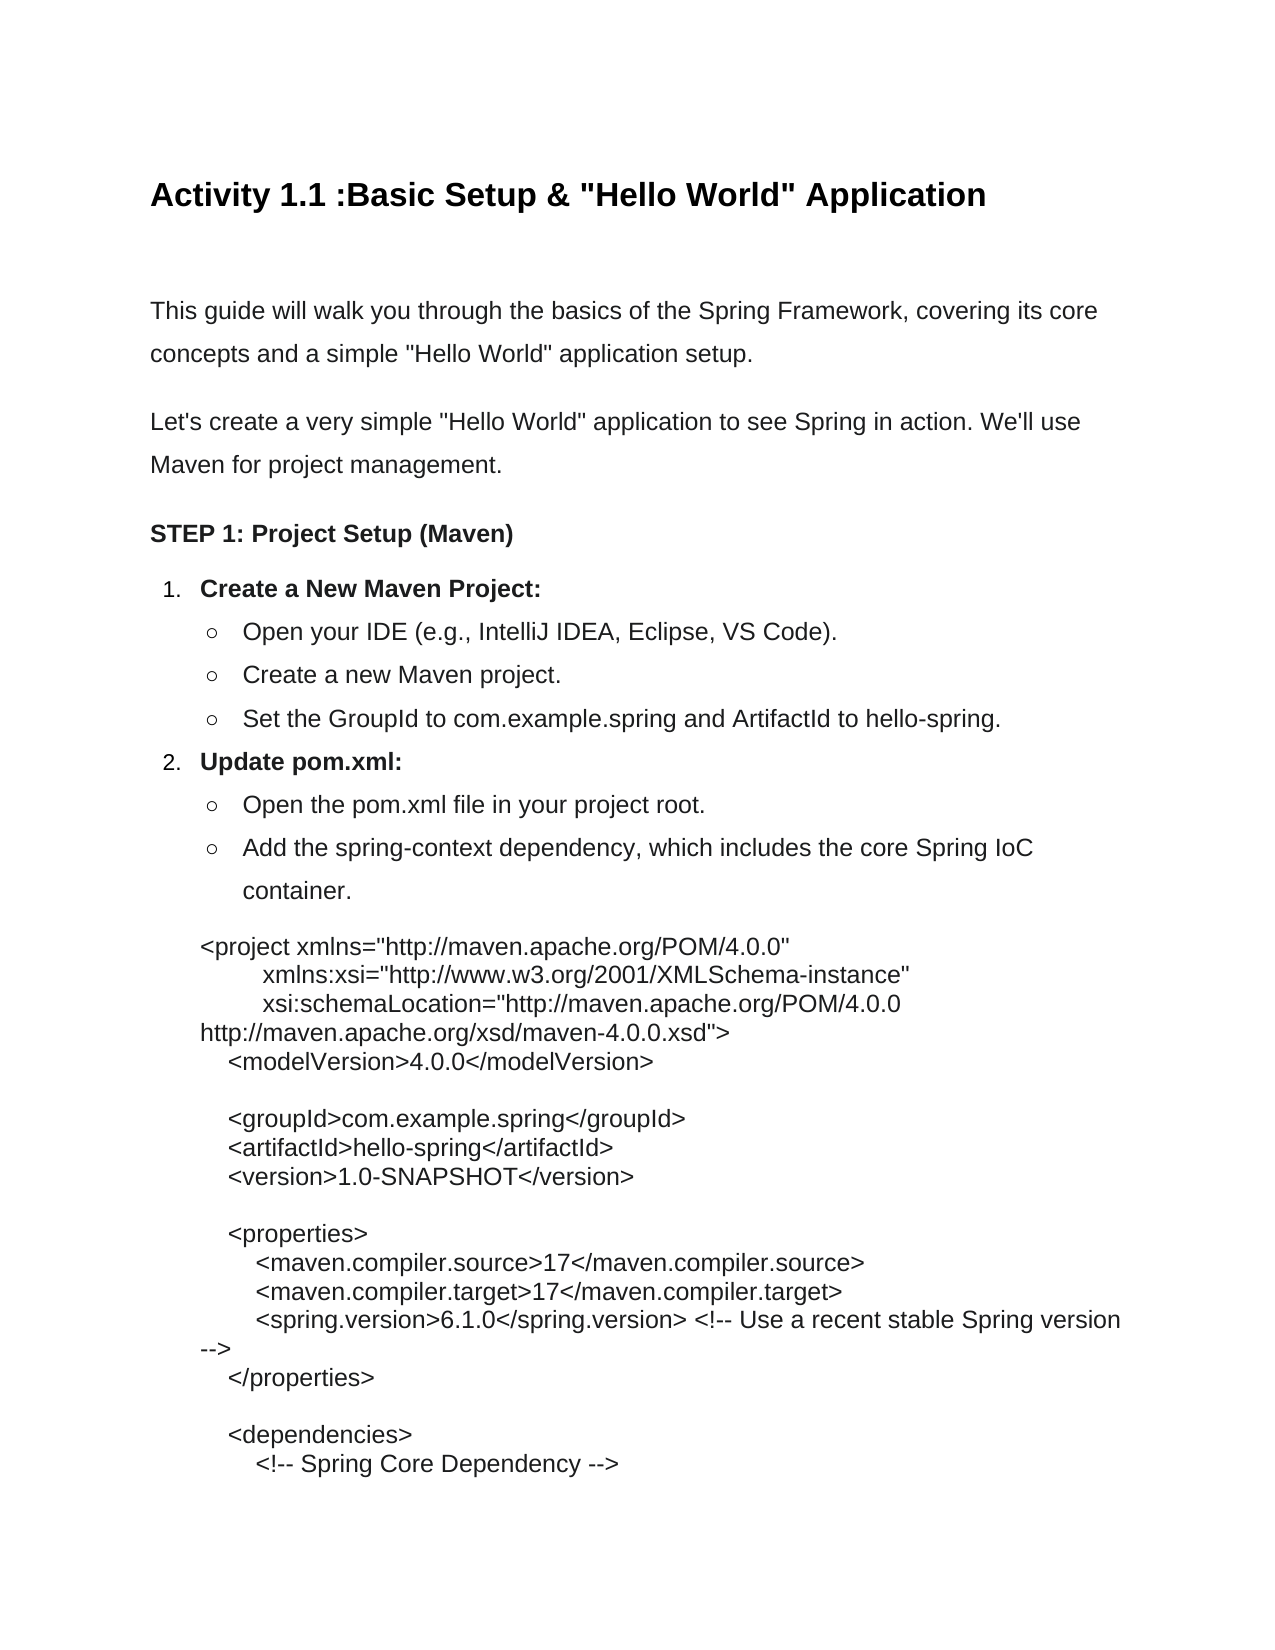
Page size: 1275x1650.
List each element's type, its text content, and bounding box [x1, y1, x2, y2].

subtitle STEP 1: Project Setup (Maven) [150, 519, 1125, 547]
text Let's create a very simple "Hello World" application to see Spring in action. We'll use Maven for project management. [150, 407, 1125, 479]
list Update pom.xml: [162, 747, 1125, 776]
list Open the pom.xml file in your project root. [205, 790, 1125, 819]
subtitle Activity 1.1 :Basic Setup & "Hello World" Application [150, 175, 1125, 213]
text This guide will walk you through the basics of the Spring Framework, covering its core concepts and a simple "Hello World" application setup. [150, 296, 1125, 368]
list Create a New Maven Project: [162, 574, 1125, 603]
list Create a new Maven project. [205, 661, 1125, 689]
list Add the spring-context dependency, which includes the core Spring IoC container. [205, 833, 1125, 905]
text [200, 932, 1125, 1478]
list Set the GroupId to com.example.spring and ArtifactId to hello-spring. [205, 704, 1125, 732]
list Open your IDE (e.g., IntelliJ IDEA, Eclipse, VS Code). [205, 617, 1125, 646]
